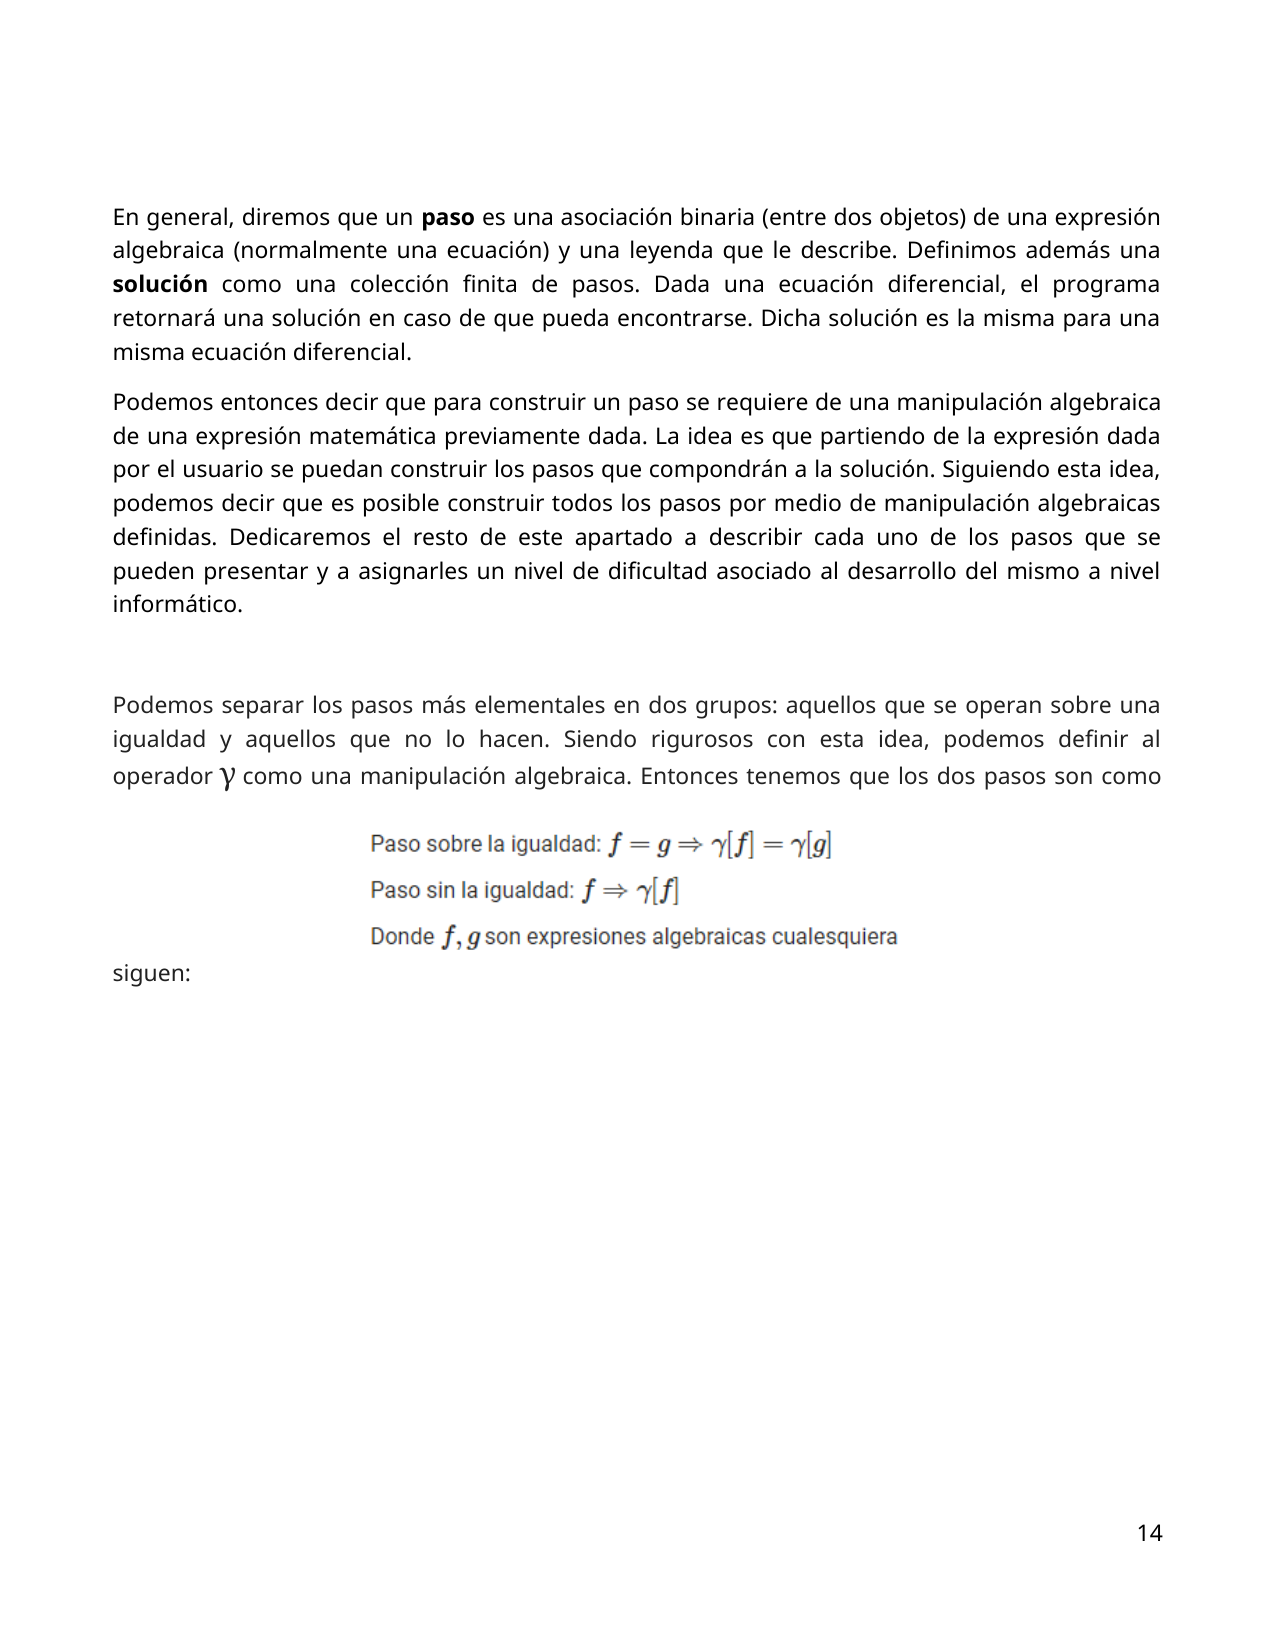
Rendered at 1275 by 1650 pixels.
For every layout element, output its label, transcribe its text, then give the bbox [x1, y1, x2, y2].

text En general, diremos que un paso es una asociación binaria (entre dos objetos) de una expresión algebraica (normalmente una ecuación) y una leyenda que le describe. Definimos además una solución como una colección finita de pasos. Dada una ecuación diferencial, el programa retornará una solución en caso de que pueda encontrarse. Dicha solución es la misma para una misma ecuación diferencial. [112, 200, 1162, 367]
text Podemos separar los pasos más elementales en dos grupos: aquellos que se operan sobre una igualdad y aquellos que no lo hacen. Siendo rigurosos con esta idea, podemos definir al operador γ como una manipulación algebraica. Entonces tenemos que los dos pasos son como siguen: [112, 689, 1162, 988]
text Podemos entonces decir que para construir un paso se requiere de una manipulación algebraica de una expresión matemática previamente dada. La idea es que partiendo de la expresión dada por el usuario se puedan construir los pasos que compondrán a la solución. Siguiendo esta idea, podemos decir que es posible construir todos los pasos por medio de manipulación algebraicas definidas. Dedicaremos el resto de este apartado a describir cada uno de los pasos que se pueden presentar y a asignarles un nivel de dificultad asociado al desarrollo del mismo a nivel informático. [112, 386, 1162, 619]
picture [365, 822, 910, 957]
